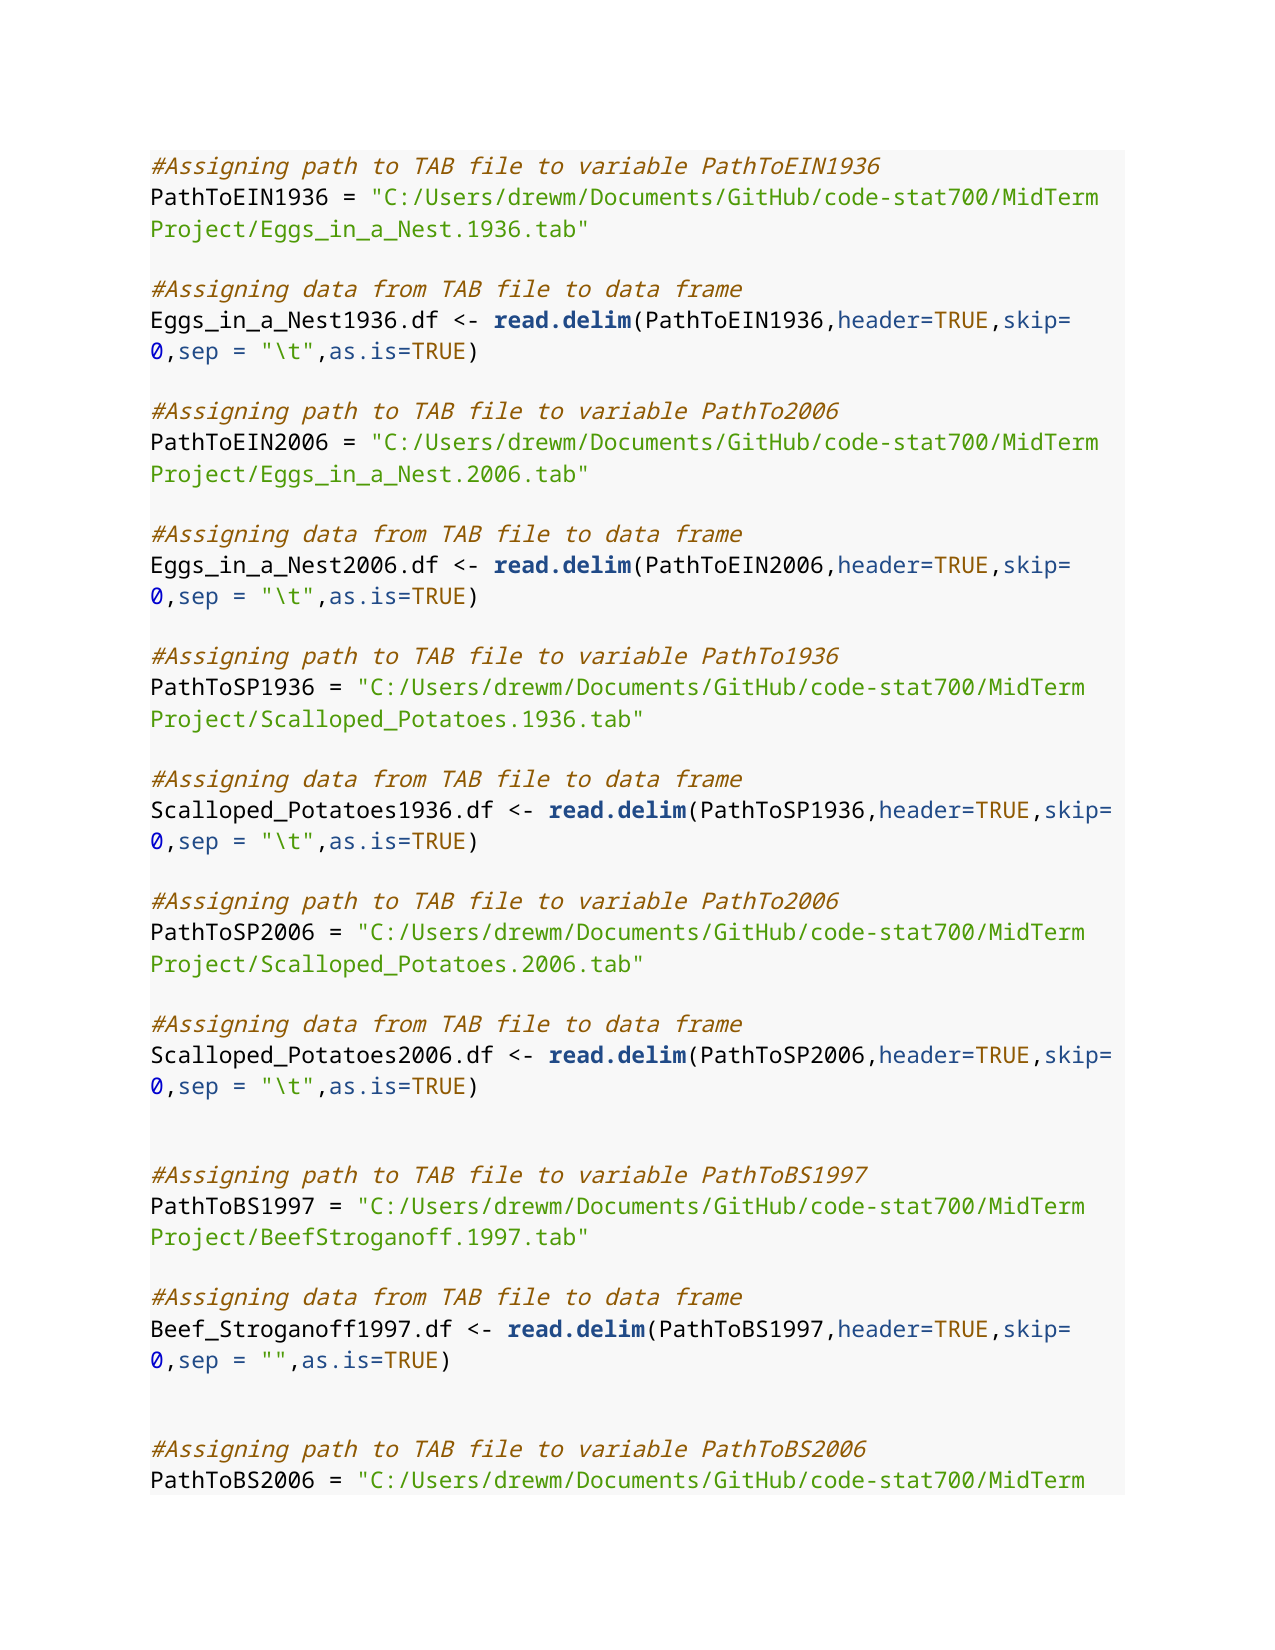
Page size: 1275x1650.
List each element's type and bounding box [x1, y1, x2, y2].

text [150, 150, 1125, 1495]
